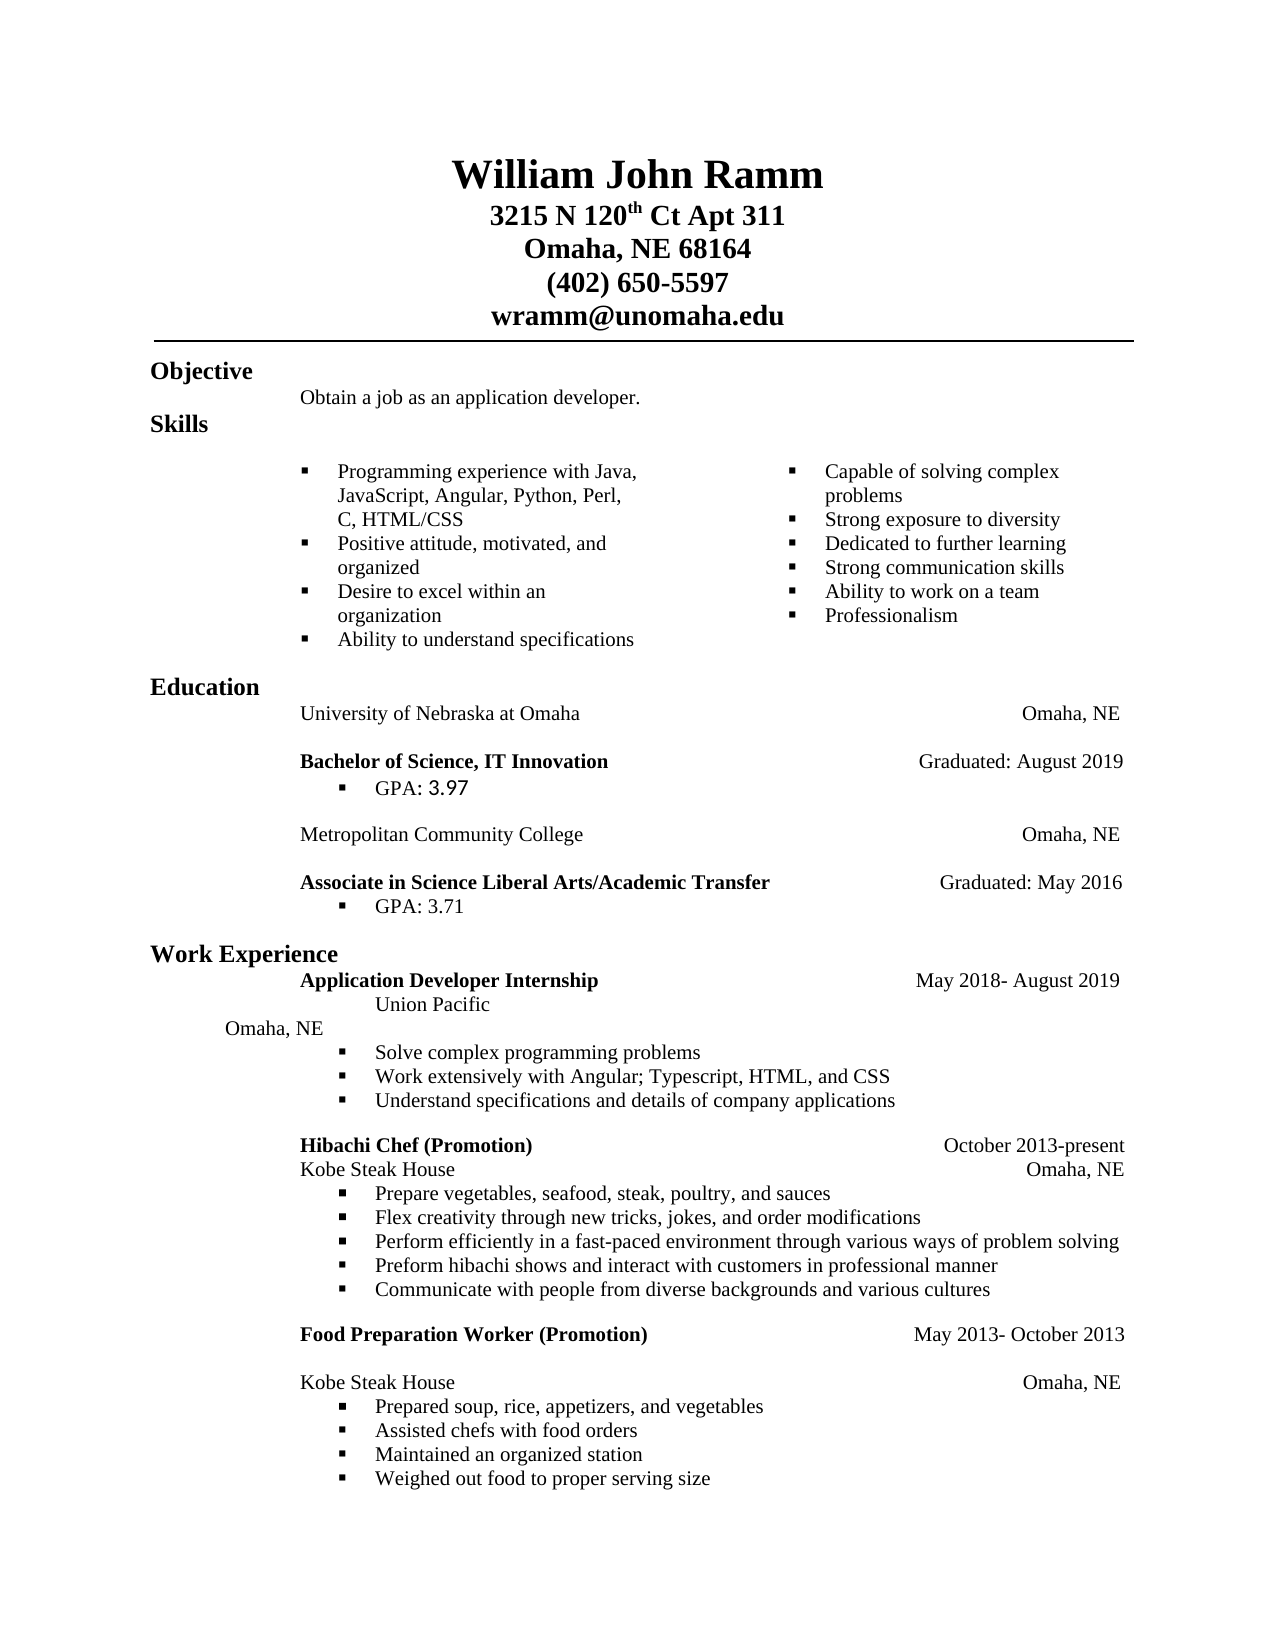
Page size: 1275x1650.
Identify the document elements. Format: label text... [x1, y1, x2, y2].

text Obtain a job as an application developer. [225, 385, 1125, 409]
text Kobe Steak House Omaha, NE [150, 1157, 1125, 1181]
text Hibachi Chef (Promotion) October 2013-present [150, 1133, 1125, 1157]
list Prepared soup, rice, appetizers, and vegetables [337, 1394, 1125, 1418]
list Maintained an organized station [337, 1442, 1125, 1466]
list Strong communication skills [787, 555, 1125, 579]
list GPA: 3.97 [337, 773, 1125, 801]
list Perform efficiently in a fast-paced environment through various ways of problem solving [337, 1229, 1125, 1253]
list Positive attitude, motivated, and organized [300, 531, 637, 579]
text Skills [150, 409, 1125, 438]
list Strong exposure to diversity [787, 507, 1125, 531]
text Omaha, NE 68164 [150, 231, 1125, 265]
list Assisted chefs with food orders [337, 1418, 1125, 1442]
list Programming experience with Java, JavaScript, Angular, Python, Perl, C, HTML/CSS [300, 458, 637, 531]
text wramm@unomaha.edu [150, 298, 1125, 332]
list Capable of solving complex problems [787, 458, 1125, 507]
list Prepare vegetables, seafood, steak, poultry, and sauces [337, 1181, 1125, 1205]
text Education [150, 672, 1125, 701]
text Kobe Steak House Omaha, NE [300, 1370, 1125, 1394]
list Ability to understand specifications [300, 627, 637, 651]
text Application Developer Internship May 2018- August 2019 Union Pacific Omaha, NE [225, 967, 1125, 1040]
list Solve complex programming problems [337, 1040, 1125, 1064]
text Food Preparation Worker (Promotion) May 2013- October 2013 [300, 1322, 1125, 1370]
list Flex creativity through new tricks, jokes, and order modifications [337, 1205, 1125, 1229]
text Bachelor of Science, IT Innovation Graduated: August 2019 [225, 749, 1125, 773]
text Metropolitan Community College Omaha, NE [225, 822, 1125, 870]
list Work extensively with Angular; Typescript, HTML, and CSS [337, 1064, 1125, 1088]
list Preform hibachi shows and interact with customers in professional manner [337, 1253, 1125, 1277]
list Dedicated to further learning [787, 531, 1125, 555]
text Associate in Science Liberal Arts/Academic Transfer Graduated: May 2016 [225, 870, 1125, 894]
list Communicate with people from diverse backgrounds and various cultures [337, 1277, 1125, 1301]
list Ability to work on a team [787, 579, 1125, 603]
text Objective [150, 356, 1125, 385]
text (402) 650-5597 [150, 265, 1125, 298]
text University of Nebraska at Omaha Omaha, NE [225, 701, 1125, 749]
list Desire to excel within an organization [300, 579, 637, 627]
list Understand specifications and details of company applications [337, 1088, 1125, 1112]
list GPA: 3.71 [337, 894, 1125, 918]
list Professionalism [787, 603, 1125, 627]
text Work Experience [150, 939, 1125, 967]
text William John Ramm [150, 150, 1125, 198]
text 3215 N 120th Ct Apt 311 [150, 198, 1125, 231]
list Weighed out food to proper serving size [337, 1466, 1125, 1490]
